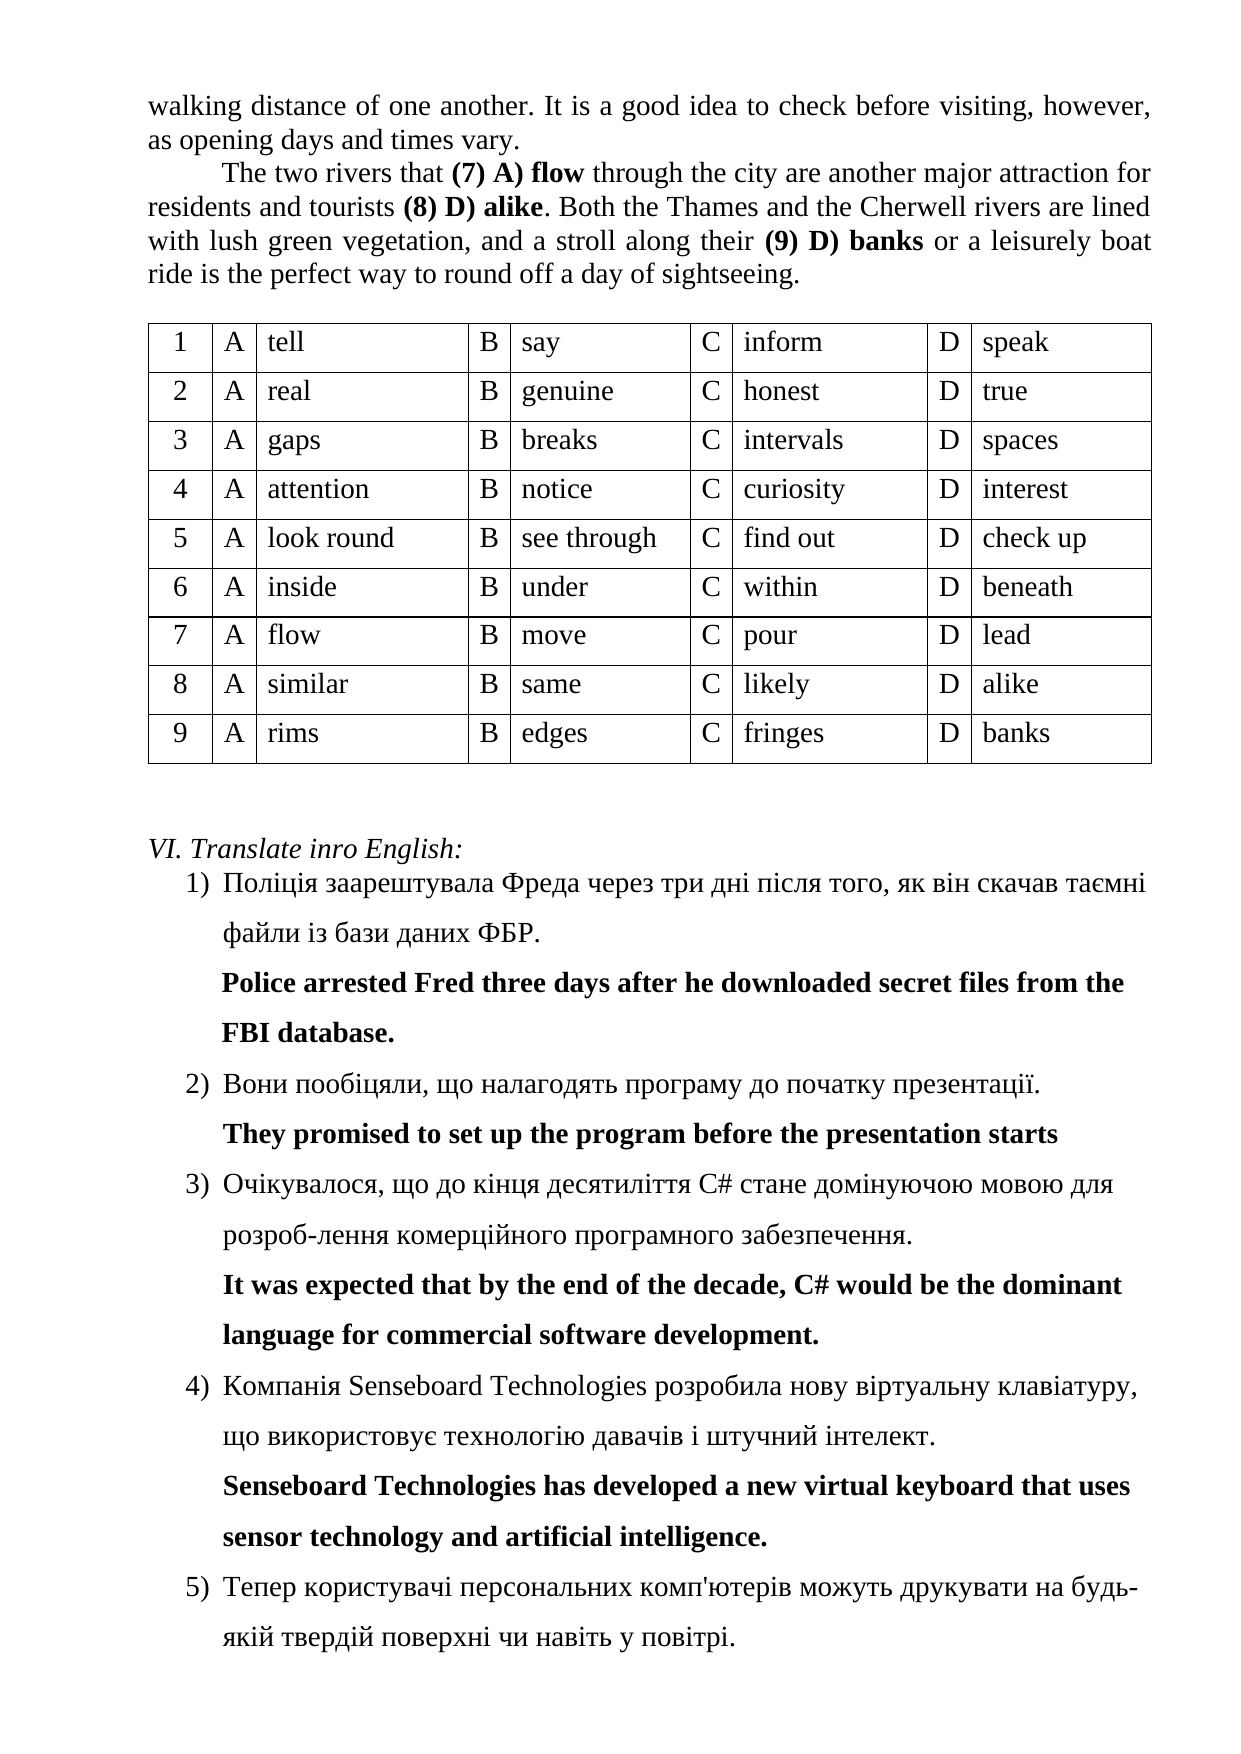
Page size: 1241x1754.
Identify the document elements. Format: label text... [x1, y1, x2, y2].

table_cell 4 [149, 471, 212, 519]
table_cell 3 [149, 422, 212, 470]
table_cell A [213, 520, 256, 568]
table_cell alike [972, 666, 1151, 714]
list Вони пообіцяли, що налагодять програму до початку презентації. [185, 1066, 1152, 1099]
table_cell D [928, 373, 971, 421]
table_cell spaces [972, 422, 1151, 470]
table_header 1 [149, 324, 212, 372]
table_cell fringes [733, 715, 927, 763]
table_cell B [469, 520, 510, 568]
table_cell honest [733, 373, 927, 421]
table_header say [511, 324, 690, 372]
table_cell B [469, 666, 510, 714]
list Поліція заарештувала Фреда через три дні після того, як він скачав таємні файли із бази даних ФБР. [185, 865, 1152, 948]
table_header inform [733, 324, 927, 372]
table_header B [469, 324, 510, 372]
table_cell true [972, 373, 1151, 421]
table_cell C [691, 569, 732, 616]
table_cell D [928, 471, 971, 519]
table_cell 7 [149, 618, 212, 665]
table_cell 9 [149, 715, 212, 763]
table_cell check up [972, 520, 1151, 568]
table_cell banks [972, 715, 1151, 763]
table_header A [213, 324, 256, 372]
table_cell inside [257, 569, 468, 616]
table_cell D [928, 520, 971, 568]
table_cell C [691, 666, 732, 714]
table_cell real [257, 373, 468, 421]
table_cell B [469, 471, 510, 519]
table_cell likely [733, 666, 927, 714]
table_cell pour [733, 618, 927, 665]
table_cell look round [257, 520, 468, 568]
table_cell C [691, 715, 732, 763]
table_cell C [691, 373, 732, 421]
table_cell D [928, 569, 971, 616]
table_cell A [213, 471, 256, 519]
table_cell D [928, 666, 971, 714]
list Тепер користувачі персональних комп'ютерів можуть друкувати на будь-якій твердій поверхні чи навіть у повітрі. [185, 1569, 1152, 1653]
table_cell similar [257, 666, 468, 714]
table_cell B [469, 569, 510, 616]
table_cell lead [972, 618, 1151, 665]
table_cell move [511, 618, 690, 665]
table_cell edges [511, 715, 690, 763]
table_cell C [691, 471, 732, 519]
table_header speak [972, 324, 1151, 372]
table_header C [691, 324, 732, 372]
table_cell under [511, 569, 690, 616]
table_cell same [511, 666, 690, 714]
table_cell A [213, 715, 256, 763]
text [148, 88, 1152, 156]
table_cell B [469, 422, 510, 470]
table_cell 8 [149, 666, 212, 714]
table_cell A [213, 373, 256, 421]
table_cell 2 [149, 373, 212, 421]
text VI. Translate inro English: [148, 831, 1152, 865]
table_cell B [469, 373, 510, 421]
table_cell gaps [257, 422, 468, 470]
table_cell attention [257, 471, 468, 519]
table_cell genuine [511, 373, 690, 421]
table_cell D [928, 715, 971, 763]
table_cell B [469, 715, 510, 763]
list They promised to set up the program before the presentation starts [223, 1116, 1152, 1150]
table_cell A [213, 666, 256, 714]
table_cell beneath [972, 569, 1151, 616]
table_cell A [213, 422, 256, 470]
table_cell C [691, 422, 732, 470]
table_cell flow [257, 618, 468, 665]
list It was expected that by the end of the decade, C# would be the dominant language for commercial software development. [223, 1267, 1152, 1351]
table_cell 6 [149, 569, 212, 616]
table_cell curiosity [733, 471, 927, 519]
table_cell 5 [149, 520, 212, 568]
list Senseboard Technologies has developed a new virtual keyboard that uses sensor technology and artificial intelligence. [223, 1468, 1152, 1552]
table_cell find out [733, 520, 927, 568]
text The two rivers that (7) A) flow through the city are another major attraction for residents and tourists (8) D) alike. Both the Thames and the Cherwell rivers are lined with lush green vegetation, and a stroll along their (9) D) banks or a leisurely boat ride is the perfect way to round off a day of sightseeing. [148, 156, 1152, 290]
table_cell rims [257, 715, 468, 763]
table_cell C [691, 618, 732, 665]
table_cell intervals [733, 422, 927, 470]
table_cell C [691, 520, 732, 568]
table_cell A [213, 569, 256, 616]
table_cell A [213, 618, 256, 665]
table_cell notice [511, 471, 690, 519]
table_cell breaks [511, 422, 690, 470]
table_cell B [469, 618, 510, 665]
table_cell D [928, 618, 971, 665]
table_cell D [928, 422, 971, 470]
table_cell within [733, 569, 927, 616]
table_header D [928, 324, 971, 372]
list Очікувалося, що до кінця десятиліття С# стане домінуючою мовою для розроб-лення комерційного програмного забезпечення. [185, 1167, 1152, 1250]
table_header tell [257, 324, 468, 372]
text Police arrested Fred three days after he downloaded secret files from the FBI database. [221, 965, 1152, 1049]
table_cell interest [972, 471, 1151, 519]
list Компанія Senseboard Technologies розробила нову віртуальну клавіатуру, що використовує технологію давачів і штучний інтелект. [185, 1368, 1152, 1452]
table_cell see through [511, 520, 690, 568]
